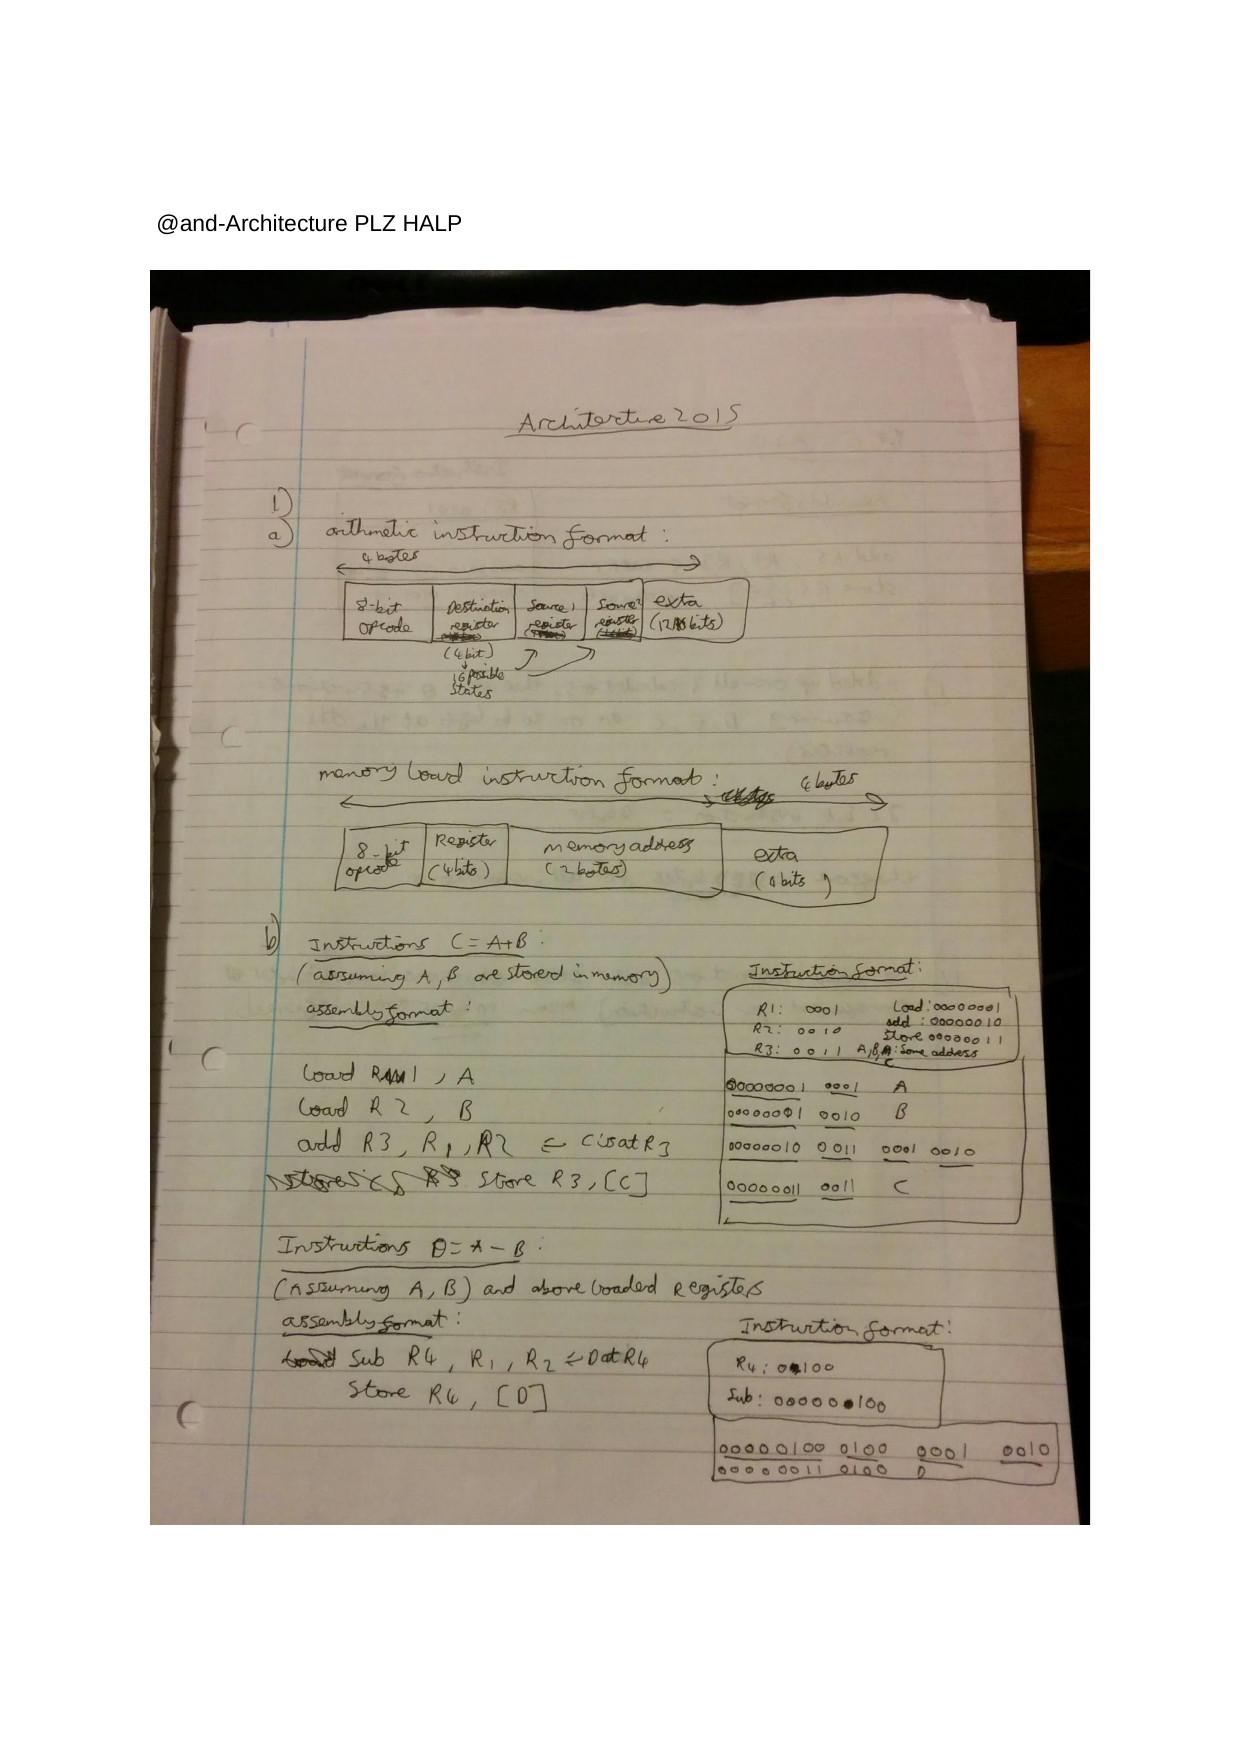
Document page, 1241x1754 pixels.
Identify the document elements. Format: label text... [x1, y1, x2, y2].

picture [150, 270, 1091, 1525]
text @and-Architecture PLZ HALP [150, 210, 1090, 237]
